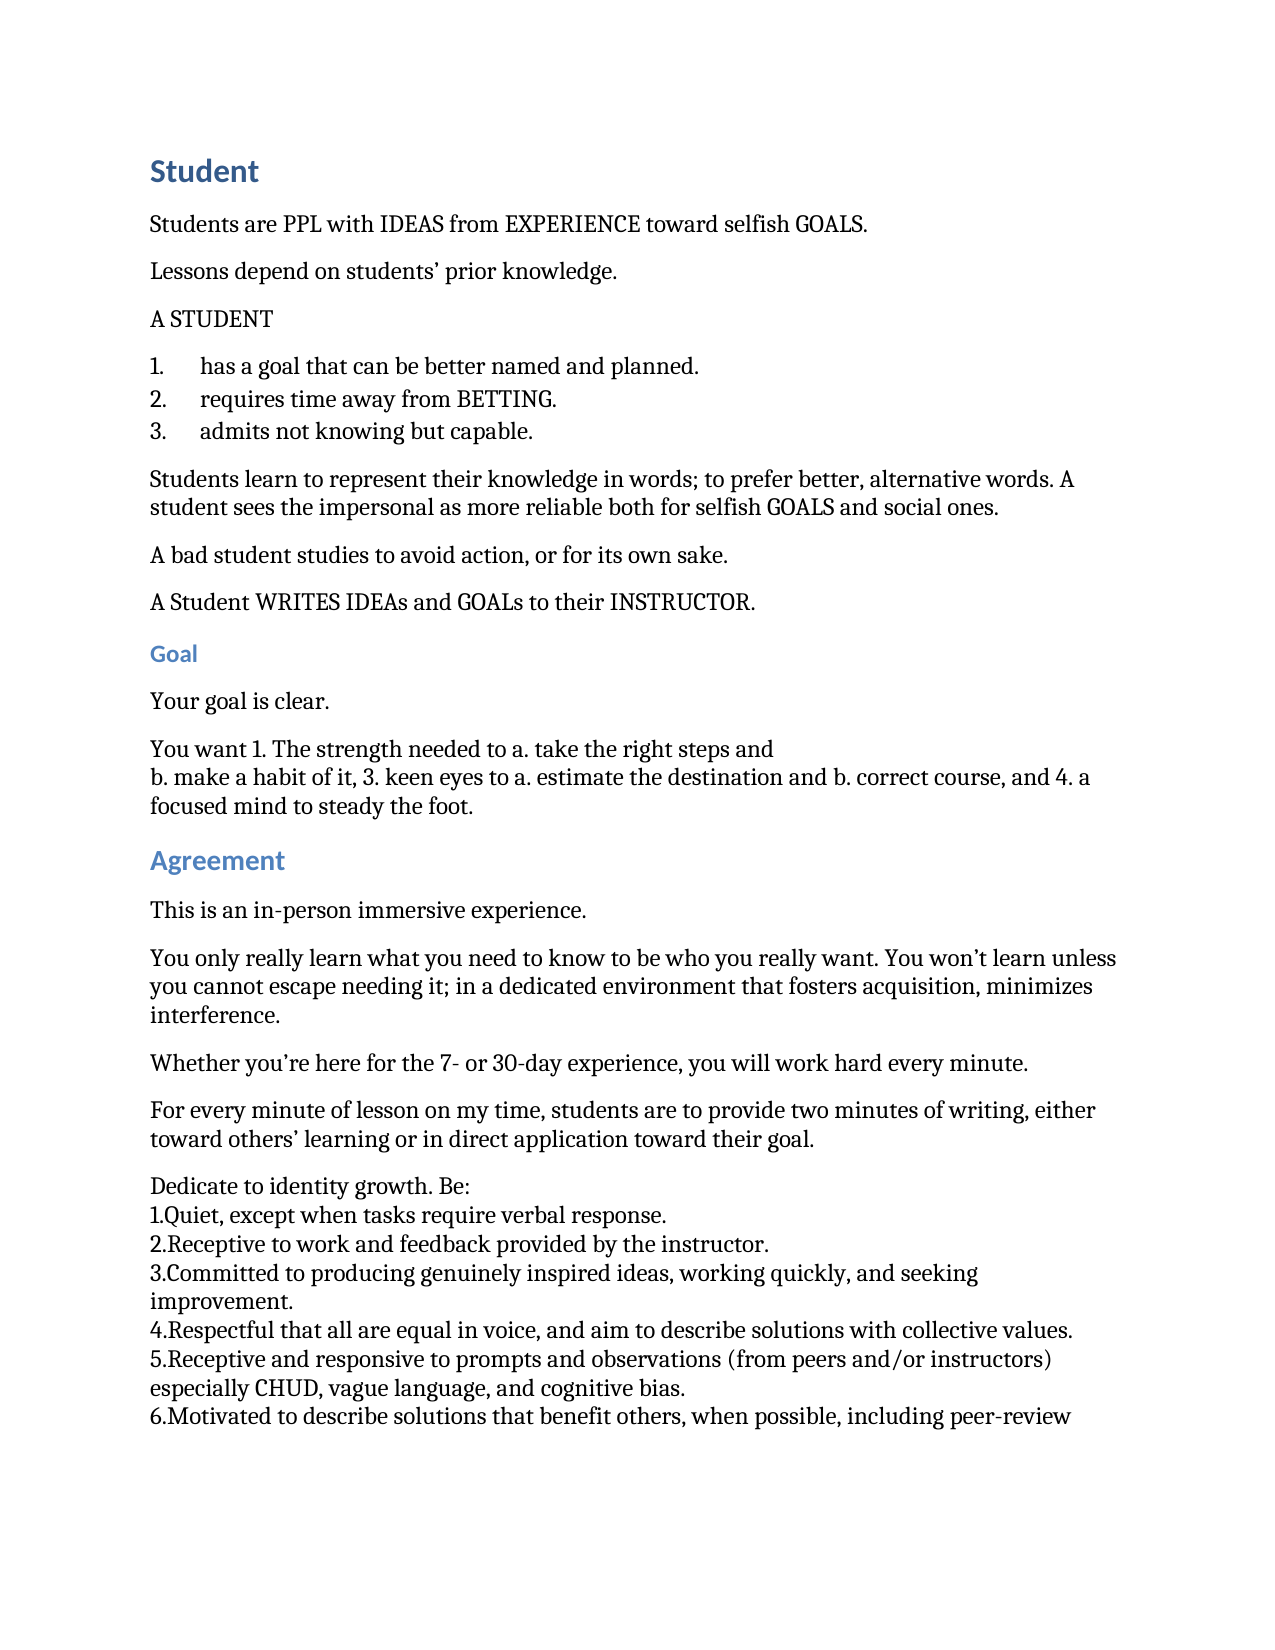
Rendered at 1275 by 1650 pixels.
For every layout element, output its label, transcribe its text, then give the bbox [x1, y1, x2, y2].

list admits not knowing but capable. [150, 417, 1125, 446]
text Students learn to represent their knowledge in words; to prefer better, alternative words. A student sees the impersonal as more reliable both for selfish GOALS and social ones. [150, 464, 1125, 522]
text You only really learn what you need to know to be who you really want. You won’t learn unless you cannot escape needing it; in a dedicated environment that fosters acquisition, minimizes interference. [150, 943, 1125, 1030]
text Whether you’re here for the 7- or 30-day experience, you will work hard every minute. [150, 1048, 1125, 1077]
text A bad student studies to avoid action, or for its own sake. [150, 541, 1125, 569]
text For every minute of lesson on my time, students are to provide two minutes of writing, either toward others’ learning or in direct application toward their goal. [150, 1096, 1125, 1153]
text A STUDENT [150, 304, 1125, 333]
text Dedicate to identity growth. Be: 1.Quiet, except when tasks require verbal response. 2.Receptive to work and feedback provided by the instructor. 3.Committed to producing genuinely inspired ideas, working quickly, and seeking improvement. 4.Respectful that all are equal in voice, and aim to describe solutions with collective values. 5.Receptive and responsive to prompts and observations (from peers and/or instructors) especially CHUD, vague language, and cognitive bias. 6.Motivated to describe solutions that benefit others, when possible, including peer-review [150, 1172, 1125, 1431]
text Students are PPL with IDEAS from EXPERIENCE toward selfish GOALS. [150, 209, 1125, 238]
subtitle Goal [150, 638, 1125, 668]
text You want 1. The strength needed to a. take the right steps and b. make a habit of it, 3. keen eyes to a. estimate the destination and b. correct course, and 4. a focused mind to steady the foot. [150, 734, 1125, 821]
text Your goal is clear. [150, 687, 1125, 716]
text Lessons depend on students’ prior knowledge. [150, 257, 1125, 286]
text A Student WRITES IDEAs and GOALs to their INSTRUCTOR. [150, 588, 1125, 617]
list has a goal that can be better named and planned. [150, 352, 1125, 381]
list requires time away from BETTING. [150, 384, 1125, 413]
text This is an in-person immersive experience. [150, 896, 1125, 925]
subtitle Student [150, 150, 1125, 191]
subtitle Agreement [150, 842, 1125, 877]
